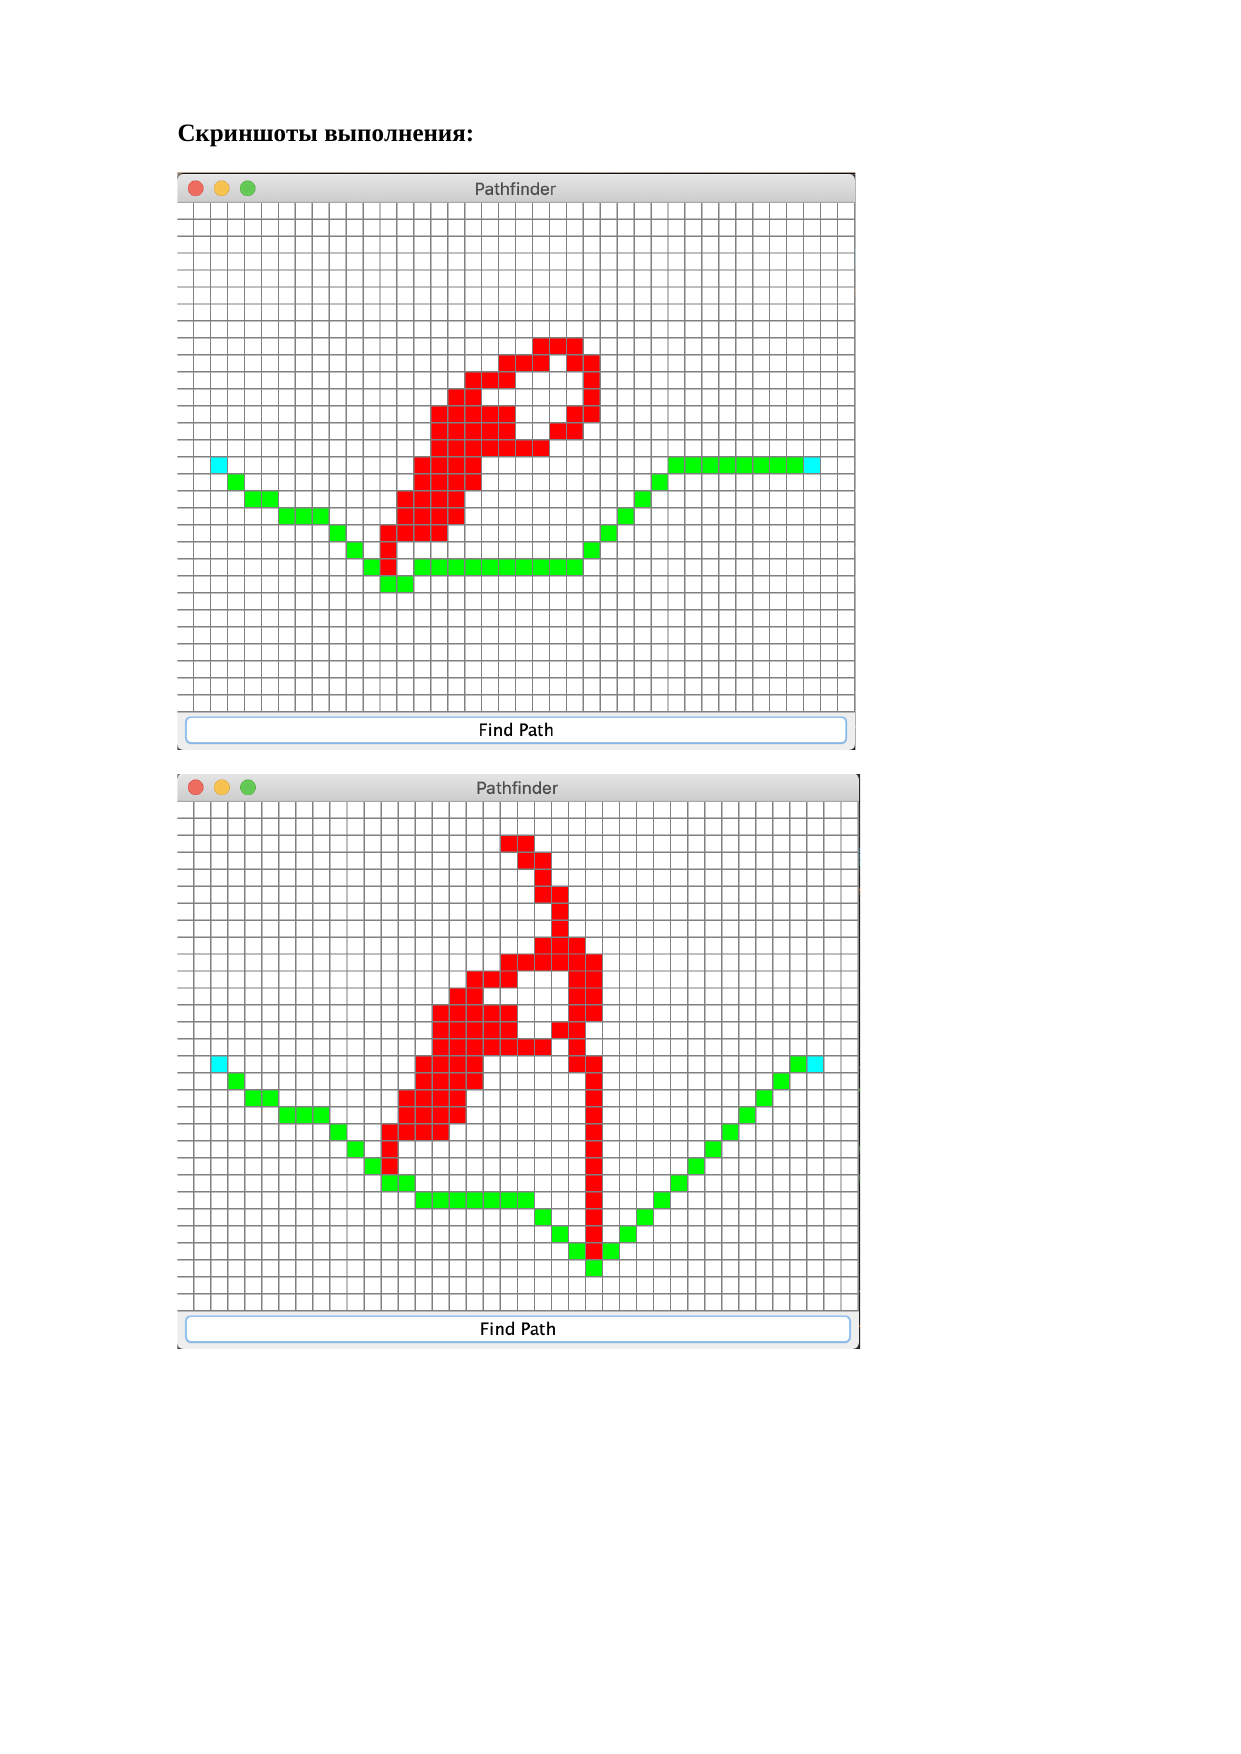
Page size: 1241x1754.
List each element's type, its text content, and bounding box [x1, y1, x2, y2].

text Скриншоты выполнения: [177, 118, 1152, 147]
picture [177, 172, 856, 750]
picture [177, 774, 861, 1349]
